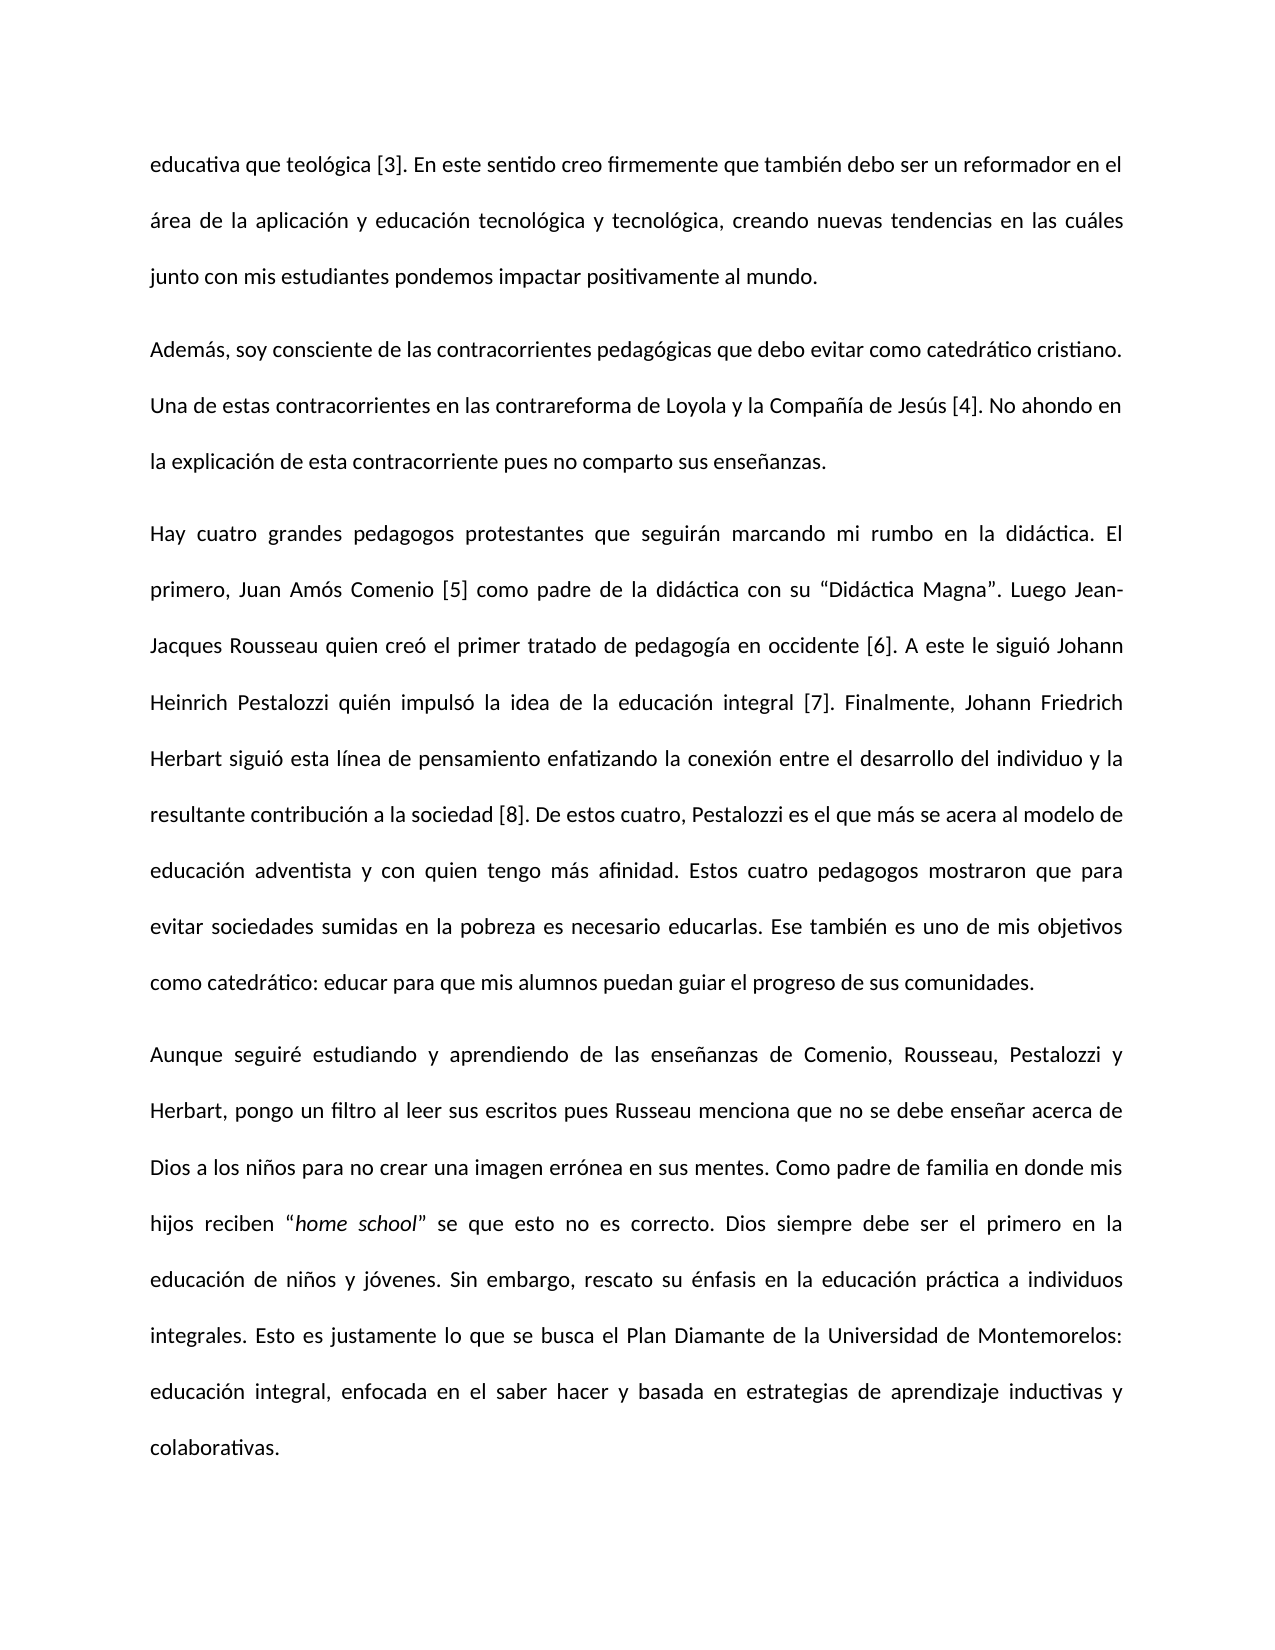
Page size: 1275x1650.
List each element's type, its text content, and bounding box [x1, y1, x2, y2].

text Hay cuatro grandes pedagogos protestantes que seguirán marcando mi rumbo en la didáctica. El primero, Juan Amós Comenio [5] como padre de la didáctica con su “Didáctica Magna”. Luego Jean-Jacques Rousseau quien creó el primer tratado de pedagogía en occidente [6]. A este le siguió Johann Heinrich Pestalozzi quién impulsó la idea de la educación integral [7]. Finalmente, Johann Friedrich Herbart siguió esta línea de pensamiento enfatizando la conexión entre el desarrollo del individuo y la resultante contribución a la sociedad [8]. De estos cuatro, Pestalozzi es el que más se acera al modelo de educación adventista y con quien tengo más afinidad. Estos cuatro pedagogos mostraron que para evitar sociedades sumidas en la pobreza es necesario educarlas. Ese también es uno de mis objetivos como catedrático: educar para que mis alumnos puedan guiar el progreso de sus comunidades. [150, 519, 1125, 996]
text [150, 150, 1125, 290]
text Además, soy consciente de las contracorrientes pedagógicas que debo evitar como catedrático cristiano. Una de estas contracorrientes en las contrareforma de Loyola y la Compañía de Jesús [4]. No ahondo en la explicación de esta contracorriente pues no comparto sus enseñanzas. [150, 335, 1125, 475]
text Aunque seguiré estudiando y aprendiendo de las enseñanzas de Comenio, Rousseau, Pestalozzi y Herbart, pongo un filtro al leer sus escritos pues Russeau menciona que no se debe enseñar acerca de Dios a los niños para no crear una imagen errónea en sus mentes. Como padre de familia en donde mis hijos reciben “home school” se que esto no es correcto. Dios siempre debe ser el primero en la educación de niños y jóvenes. Sin embargo, rescato su énfasis en la educación práctica a individuos integrales. Esto es justamente lo que se busca el Plan Diamante de la Universidad de Montemorelos: educación integral, enfocada en el saber hacer y basada en estrategias de aprendizaje inductivas y colaborativas. [150, 1041, 1125, 1461]
